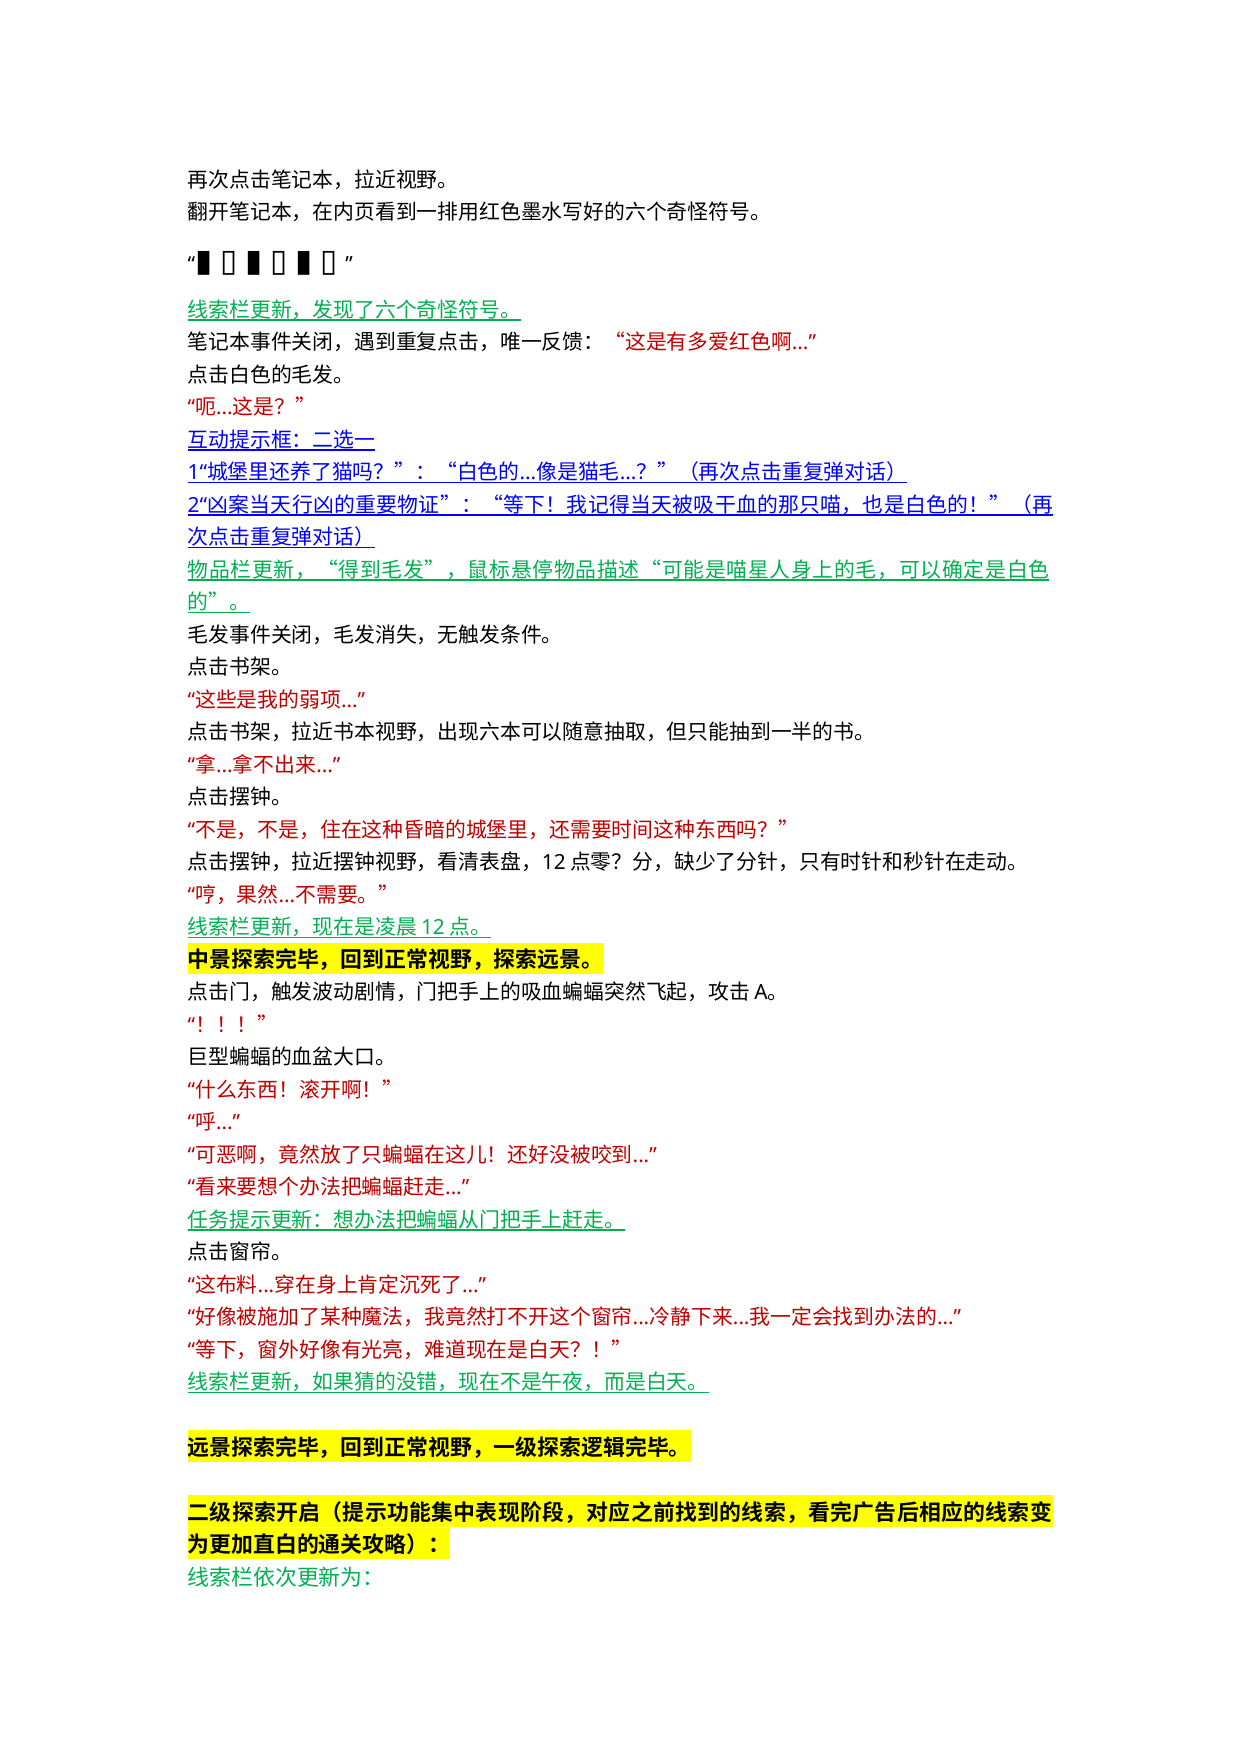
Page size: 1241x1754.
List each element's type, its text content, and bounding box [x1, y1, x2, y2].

text 任务提示更新：想办法把蝙蝠从门把手上赶走。 [187, 1202, 1053, 1234]
text 线索栏更新，如果猜的没错，现在不是午夜，而是白天。 [187, 1364, 1053, 1397]
text 点击摆钟。 [187, 779, 1053, 812]
text “这布料...穿在身上肯定沉死了...” [187, 1267, 1053, 1299]
text “什么东西！滚开啊！” [187, 1072, 1053, 1104]
text “这些是我的弱项...” [187, 682, 1053, 714]
text 点击书架，拉近书本视野，出现六本可以随意抽取，但只能抽到一半的书。 [187, 714, 1053, 747]
text 2“凶案当天行凶的重要物证”：“等下！我记得当天被吸干血的那只喵，也是白色的！”（再次点击重复弹对话） [187, 487, 1053, 514]
text “可恶啊，竟然放了只蝙蝠在这儿！还好没被咬到...” [187, 1137, 1053, 1169]
text 线索栏更新，发现了六个奇怪符号。 [187, 292, 1053, 324]
text “哼，果然...不需要。” [187, 877, 1053, 909]
text “不是，不是，住在这种昏暗的城堡里，还需要时间这种东西吗？” [187, 812, 1053, 844]
text 点击摆钟，拉近摆钟视野，看清表盘，12点零？分，缺少了分针，只有时针和秒针在走动。 [187, 844, 1053, 877]
text 再次点击笔记本，拉近视野。 [187, 162, 1053, 194]
text “呃...这是？” [187, 389, 1053, 422]
text 物品栏更新，“得到毛发”，鼠标悬停物品描述“可能是喵星人身上的毛，可以确定是白色的”。 [187, 552, 1053, 617]
text 点击窗帘。 [187, 1234, 1053, 1267]
text “呼...” [187, 1104, 1053, 1137]
text “拿...拿不出来...” [187, 747, 1053, 779]
text 互动提示框：二选一 [187, 422, 1053, 454]
text “等下，窗外好像有光亮，难道现在是白天？！” [187, 1332, 1053, 1364]
text 笔记本事件关闭，遇到重复点击，唯一反馈：“这是有多爱红色啊...” [187, 324, 1053, 357]
text “看来要想个办法把蝙蝠赶走...” [187, 1169, 1053, 1202]
text 点击白色的毛发。 [187, 357, 1053, 389]
text 翻开笔记本，在内页看到一排用红色墨水写好的六个奇怪符号。 [187, 194, 1053, 227]
text 点击门，触发波动剧情，门把手上的吸血蝙蝠突然飞起，攻击A。 [187, 974, 1053, 1007]
text 1“城堡里还养了猫吗？”：“白色的...像是猫毛...？”（再次点击重复弹对话） [187, 454, 1053, 487]
text 远景探索完毕，回到正常视野，一级探索逻辑完毕。 [187, 1429, 1053, 1462]
text 二级探索开启（提示功能集中表现阶段，对应之前找到的线索，看完广告后相应的线索变为更加直白的通关攻略）： [187, 1494, 1053, 1559]
text 中景探索完毕，回到正常视野，探索远景。 [187, 942, 1053, 974]
text 点击书架。 [187, 649, 1053, 682]
text 2“凶案当天行凶的重要物证”：“等下！我记得当天被吸干血的那只喵，也是白色的！”（再次点击重复弹对话） [187, 515, 1053, 552]
text “▮▯▮▯▮▯” [187, 227, 1053, 292]
text “好像被施加了某种魔法，我竟然打不开这个窗帘...冷静下来...我一定会找到办法的...” [187, 1299, 1053, 1332]
text 巨型蝙蝠的血盆大口。 [187, 1039, 1053, 1072]
list 线索栏依次更新为： [187, 1559, 1053, 1592]
text “！！！” [187, 1007, 1053, 1039]
text 线索栏更新，现在是凌晨12点。 [187, 909, 1053, 942]
text 毛发事件关闭，毛发消失，无触发条件。 [187, 617, 1053, 649]
